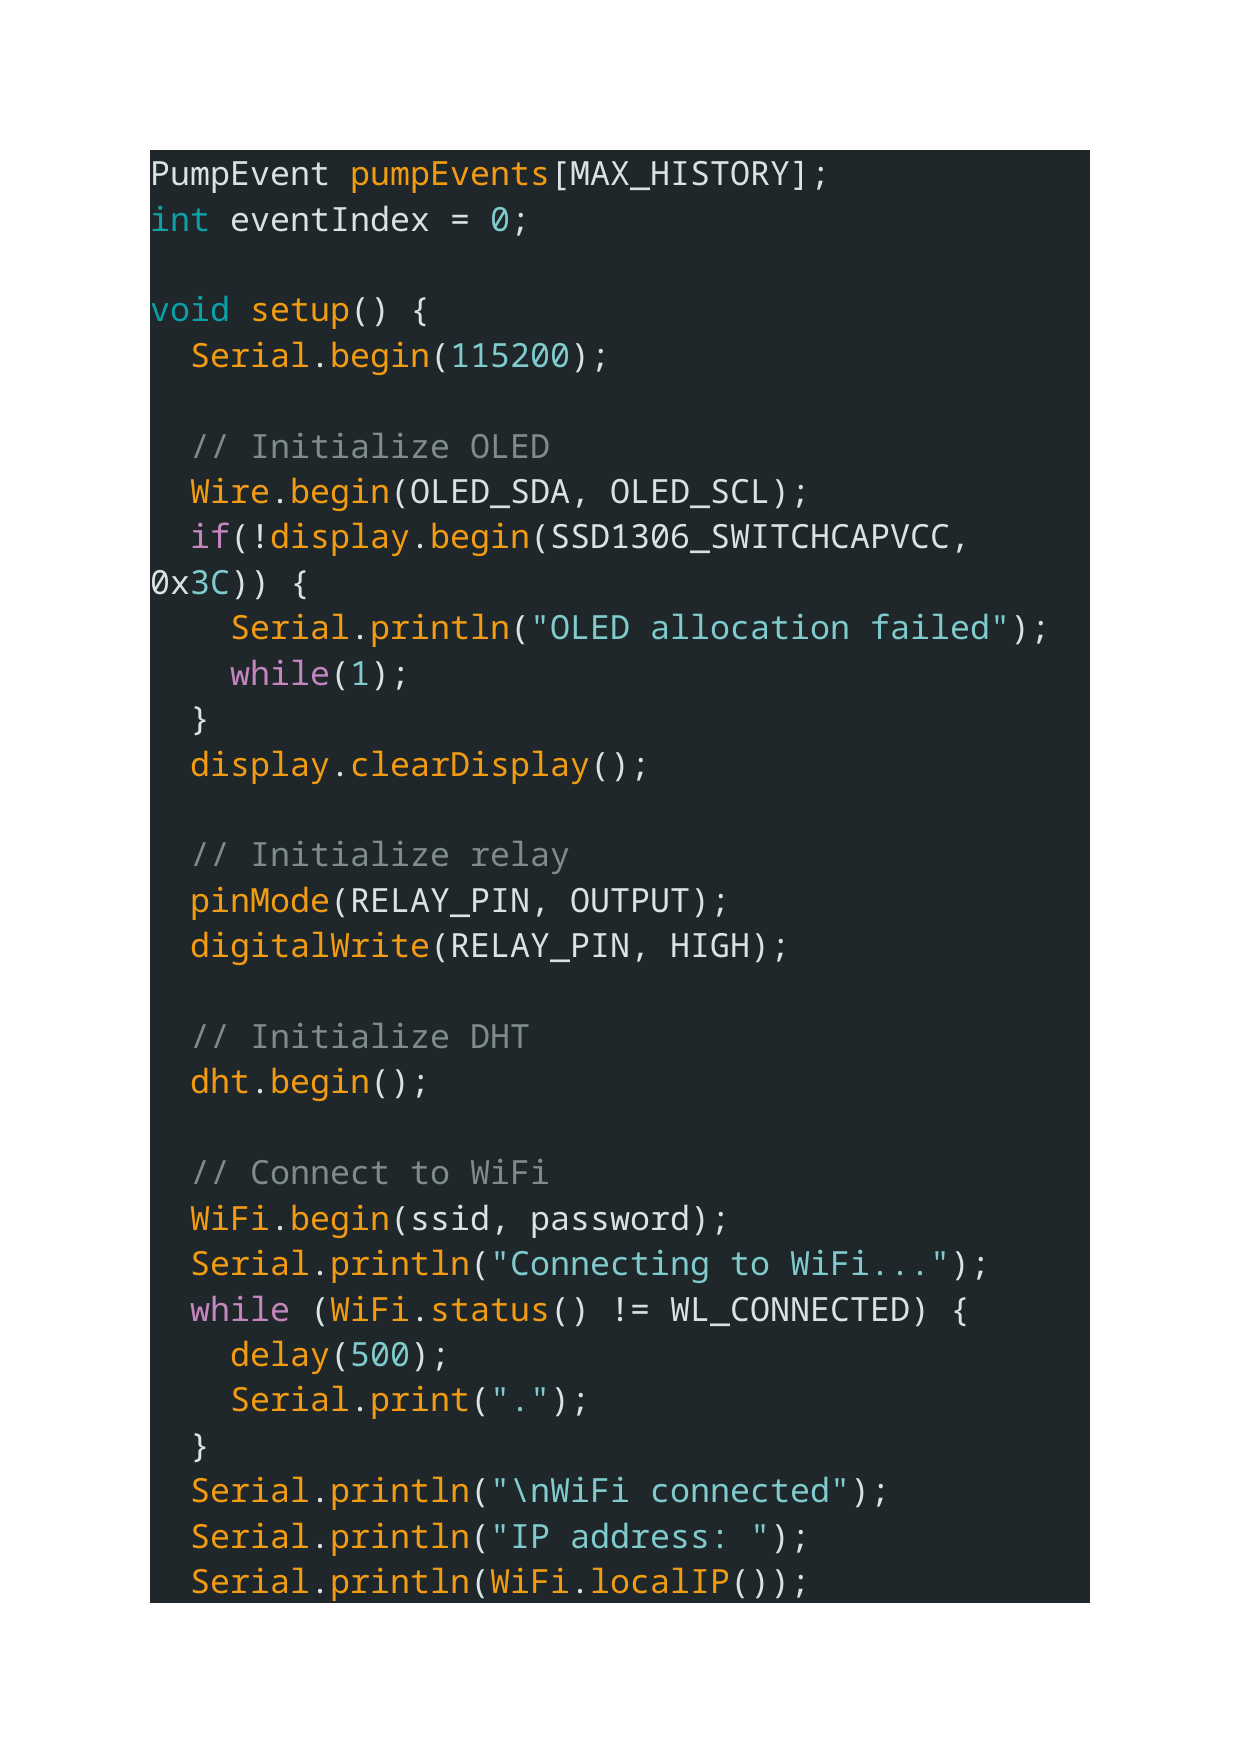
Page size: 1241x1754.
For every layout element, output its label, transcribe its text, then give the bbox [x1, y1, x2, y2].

text Serial.println("\nWiFi connected"); [150, 1467, 1090, 1512]
text } [150, 1422, 1090, 1467]
text // Initialize OLED [150, 422, 1090, 468]
text dht.begin(); [150, 1058, 1090, 1104]
text void setup() { [150, 286, 1090, 332]
text WiFi.begin(ssid, password); [150, 1194, 1090, 1240]
text while (WiFi.status() != WL_CONNECTED) { [150, 1285, 1090, 1331]
text Serial.println(WiFi.localIP()); [150, 1558, 1090, 1603]
text if(!display.begin(SSD1306_SWITCHCAPVCC, 0x3C)) { [150, 513, 1090, 604]
text // Connect to WiFi [150, 1149, 1090, 1194]
text display.clearDisplay(); [150, 740, 1090, 786]
text Serial.println("IP address: "); [150, 1512, 1090, 1558]
text Wire.begin(OLED_SDA, OLED_SCL); [150, 468, 1090, 513]
text Serial.println("Connecting to WiFi..."); [150, 1240, 1090, 1285]
text Serial.println("OLED allocation failed"); [150, 604, 1090, 649]
text digitalWrite(RELAY_PIN, HIGH); [150, 922, 1090, 967]
text Serial.begin(115200); [150, 332, 1090, 377]
text pinMode(RELAY_PIN, OUTPUT); [150, 877, 1090, 922]
text delay(500); [150, 1331, 1090, 1376]
text // Initialize DHT [150, 1013, 1090, 1058]
text PumpEvent pumpEvents[MAX_HISTORY]; [150, 150, 1090, 195]
text int eventIndex = 0; [150, 195, 1090, 241]
text Serial.print("."); [150, 1376, 1090, 1422]
text while(1); [150, 649, 1090, 695]
text // Initialize relay [150, 831, 1090, 877]
text } [150, 695, 1090, 740]
